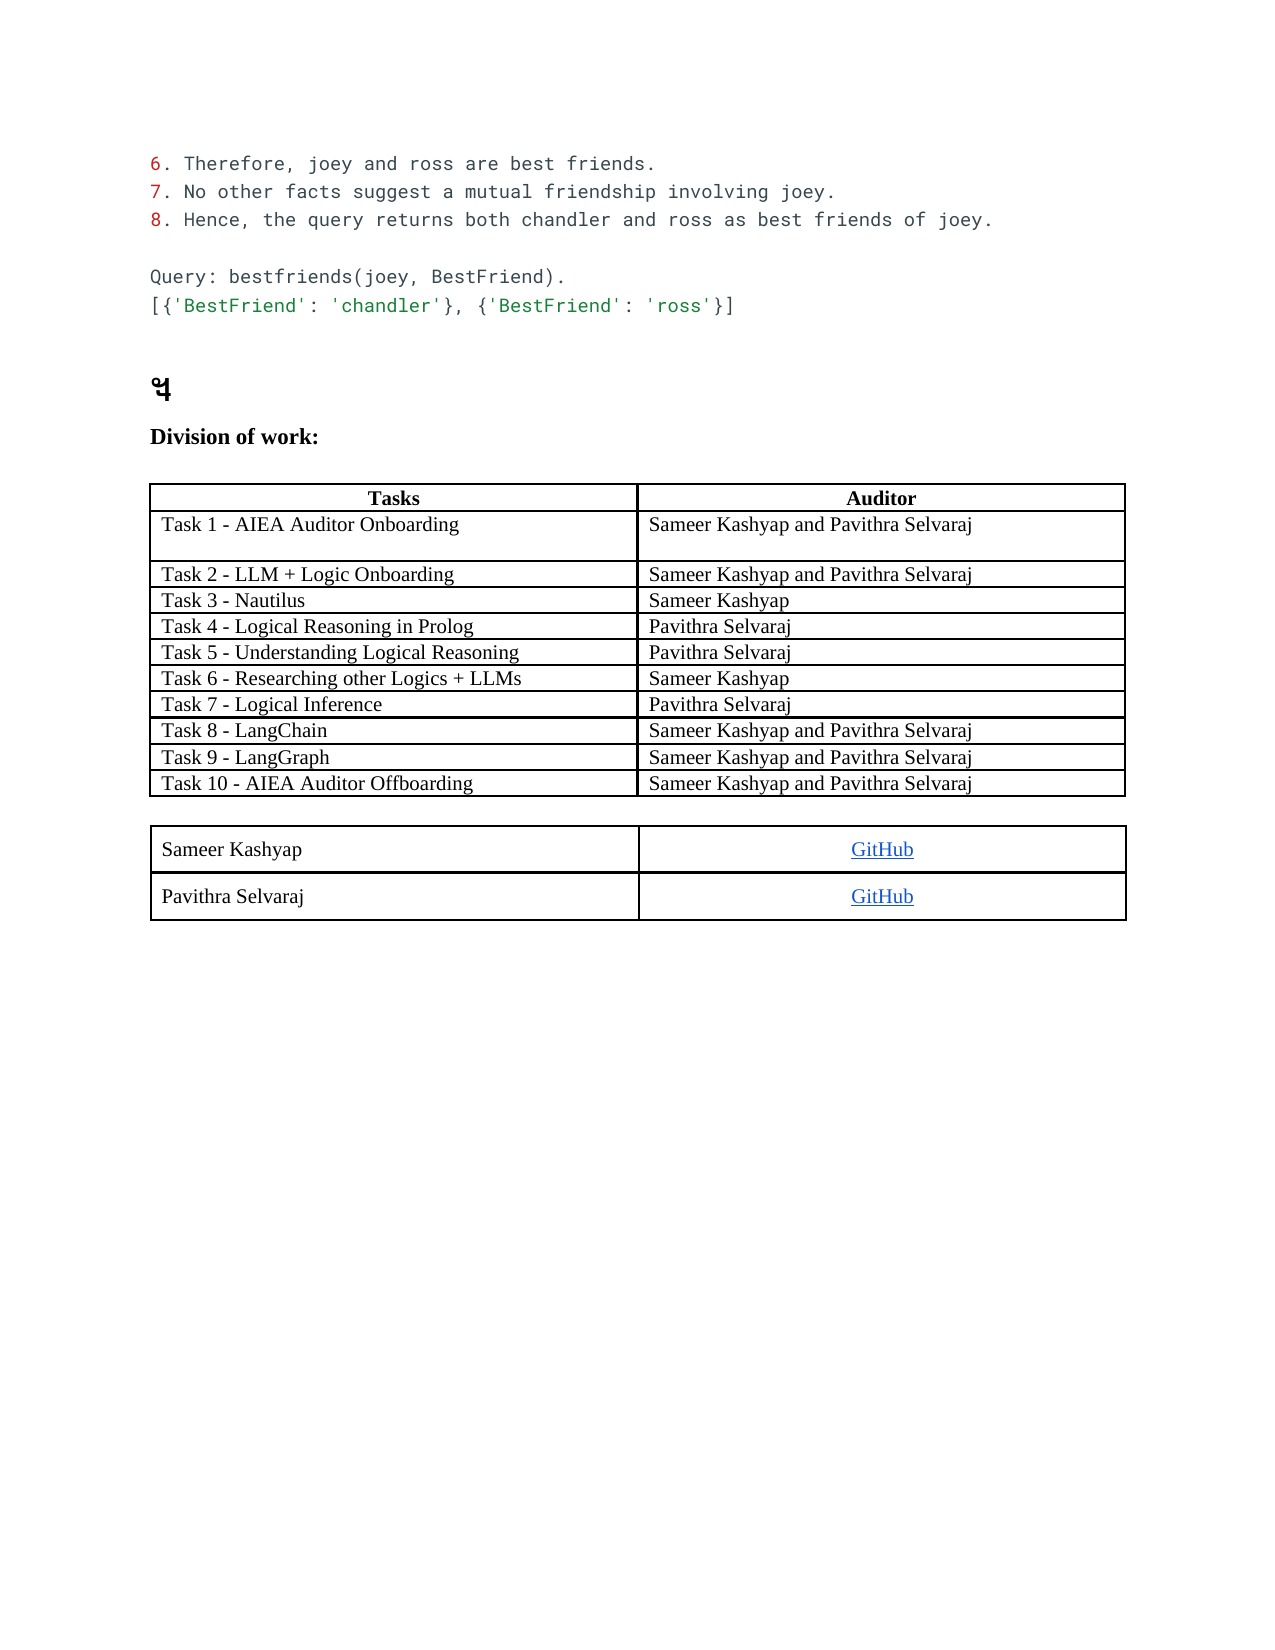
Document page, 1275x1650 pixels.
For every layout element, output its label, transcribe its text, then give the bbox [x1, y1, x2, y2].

text 8. Hence, the query returns both chandler and ross as best friends of joey. [150, 207, 1125, 232]
table_cell Task 2 - LLM + Logic Onboarding [151, 562, 636, 586]
table_cell Task 4 - Logical Reasoning in Prolog [151, 614, 636, 638]
table_cell Sameer Kashyap and Pavithra Selvaraj [639, 562, 1124, 586]
table_cell Sameer Kashyap and Pavithra Selvaraj [639, 512, 1124, 559]
table_header Sameer Kashyap [152, 827, 638, 871]
table_header GitHub [640, 827, 1125, 871]
table_cell Sameer Kashyap and Pavithra Selvaraj [639, 771, 1124, 795]
table_cell Pavithra Selvaraj [639, 692, 1124, 716]
subtitle  [150, 362, 1125, 410]
table_cell Sameer Kashyap [639, 666, 1124, 690]
table_cell GitHub [640, 874, 1125, 918]
table_cell Task 3 - Nautilus [151, 588, 636, 612]
table_cell Task 5 - Understanding Logical Reasoning [151, 640, 636, 664]
table_cell Task 1 - AIEA Auditor Onboarding [151, 512, 636, 559]
table_header Tasks [151, 485, 636, 509]
table_cell Task 6 - Researching other Logics + LLMs [151, 666, 636, 690]
text Query: bestfriends(joey, BestFriend). [150, 236, 1125, 289]
table_cell Pavithra Selvaraj [639, 640, 1124, 664]
table_cell Task 10 - AIEA Auditor Offboarding [151, 771, 636, 795]
table_cell Pavithra Selvaraj [639, 614, 1124, 638]
table_cell Sameer Kashyap and Pavithra Selvaraj [639, 719, 1124, 742]
text 7. No other facts suggest a mutual friendship involving joey. [150, 179, 1125, 203]
table_cell Sameer Kashyap and Pavithra Selvaraj [639, 745, 1124, 769]
text [{'BestFriend': 'chandler'}, {'BestFriend': 'ross'}] [150, 292, 1125, 317]
text 6. Therefore, joey and ross are best friends. [150, 150, 1125, 175]
table_cell Task 8 - LangChain [151, 719, 636, 742]
table_header Auditor [639, 485, 1124, 509]
text Division of work: [150, 423, 1125, 449]
table_cell Task 7 - Logical Inference [151, 692, 636, 716]
table_cell Sameer Kashyap [639, 588, 1124, 612]
table_cell Pavithra Selvaraj [152, 874, 638, 918]
table_cell Task 9 - LangGraph [151, 745, 636, 769]
